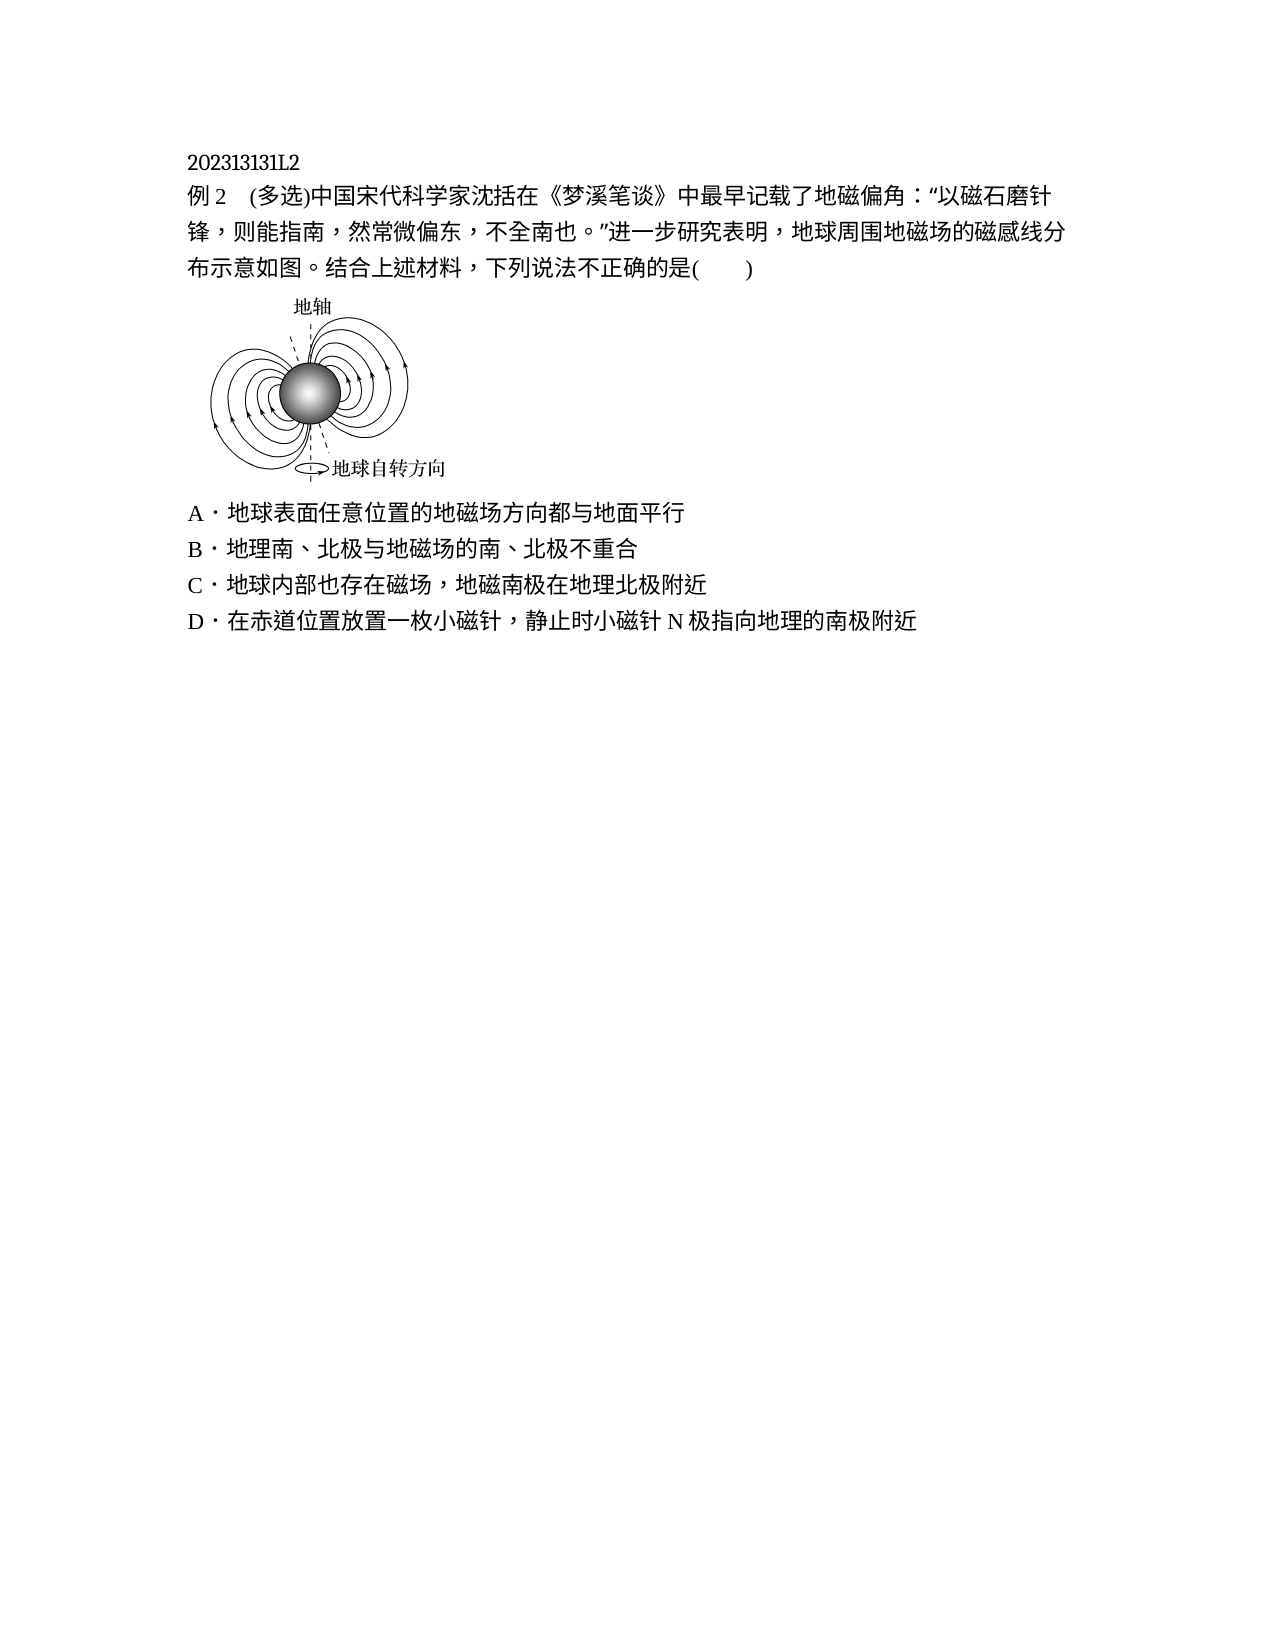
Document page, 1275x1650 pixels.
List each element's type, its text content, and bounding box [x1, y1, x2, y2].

text C．地球内部也存在磁场，地磁南极在地理北极附近 [187, 569, 1087, 600]
text D．在赤道位置放置一枚小磁针，静止时小磁针N极指向地理的南极附近 [187, 605, 1087, 636]
picture [206, 288, 453, 494]
text A．地球表面任意位置的地磁场方向都与地面平行 [187, 497, 1087, 528]
text 例2 (多选)中国宋代科学家沈括在《梦溪笔谈》中最早记载了地磁偏角：“以磁石磨针锋，则能指南，然常微偏东，不全南也。”进一步研究表明，地球周围地磁场的磁感线分布示意如图。结合上述材料，下列说法不正确的是( ) [187, 180, 1087, 283]
text 202313131L2 [187, 150, 1087, 176]
text B．地理南、北极与地磁场的南、北极不重合 [187, 533, 1087, 564]
